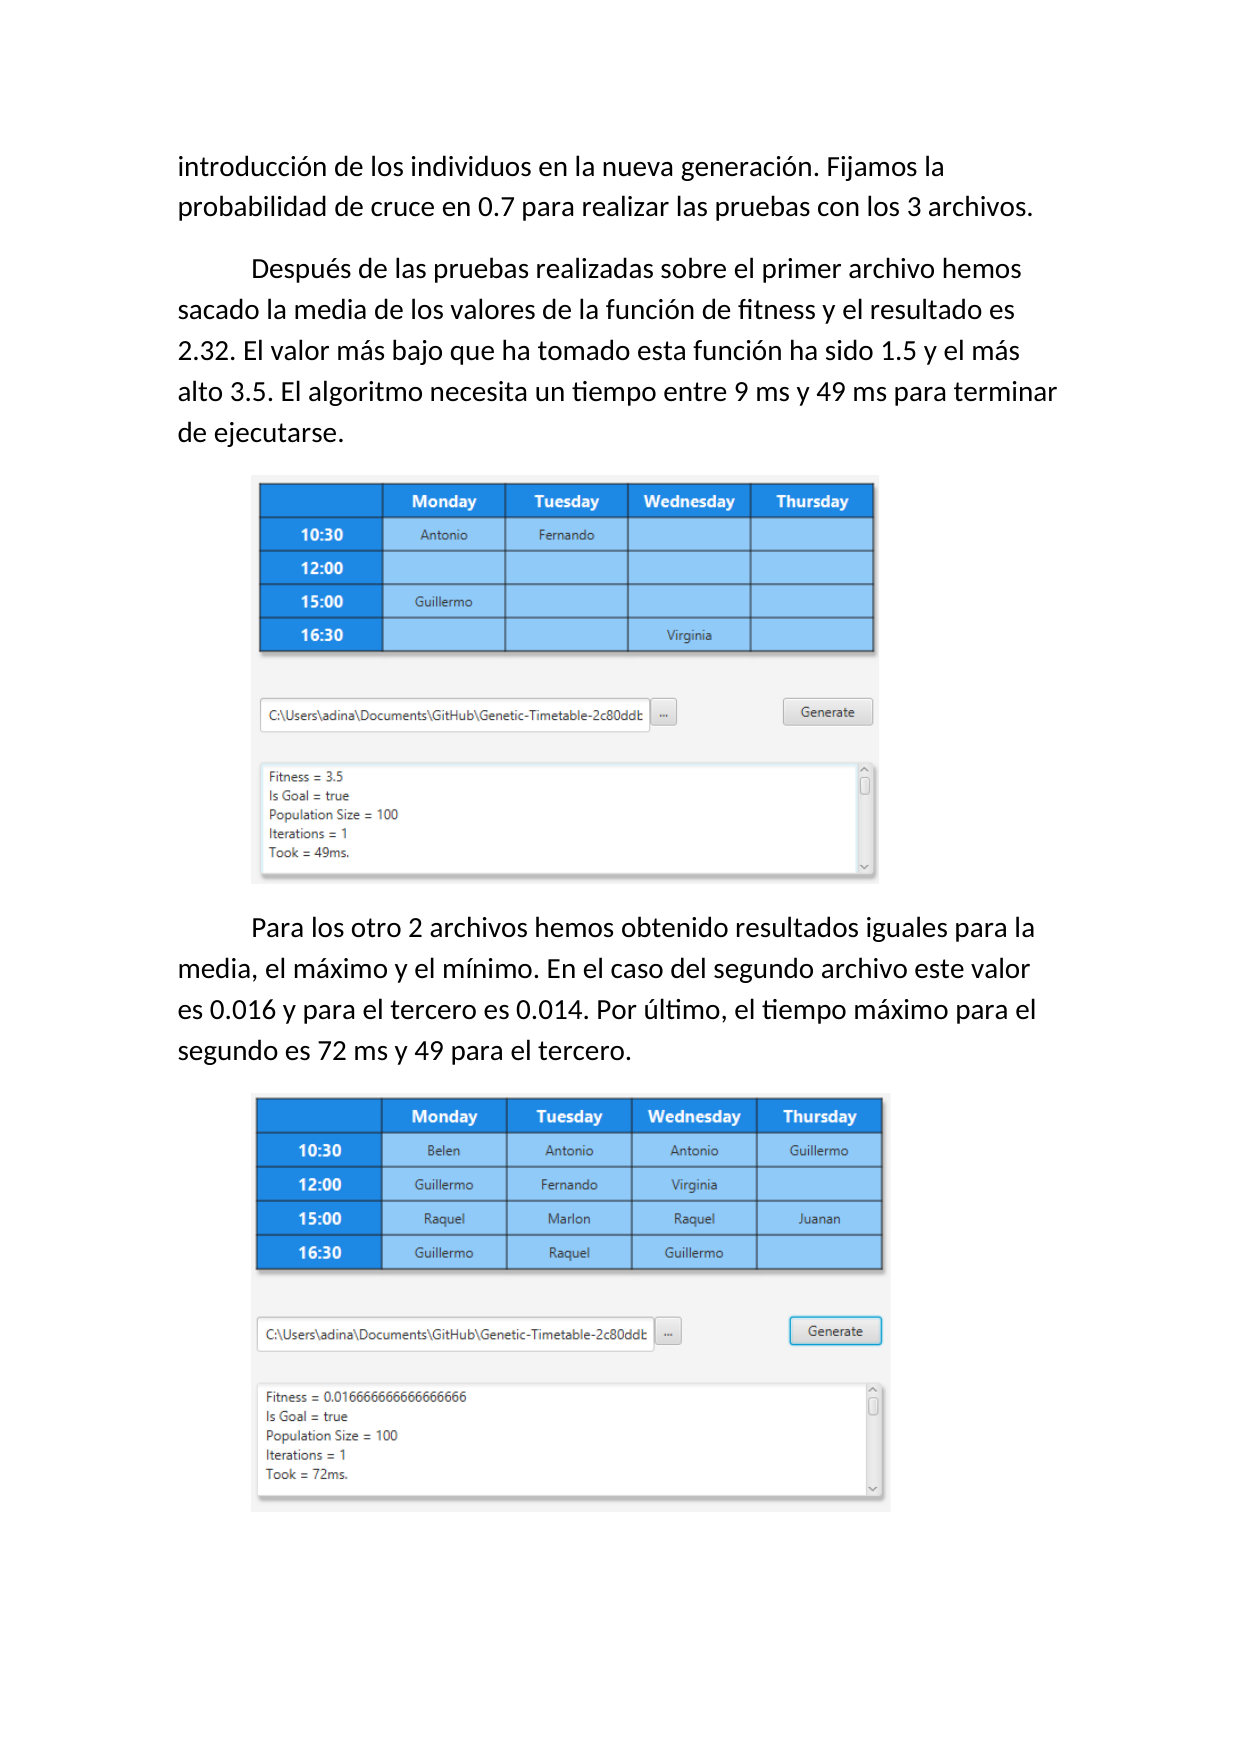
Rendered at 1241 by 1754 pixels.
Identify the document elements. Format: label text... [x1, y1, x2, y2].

picture [251, 1093, 891, 1512]
picture [251, 475, 880, 884]
text Después de las pruebas realizadas sobre el primer archivo hemos sacado la media de los valores de la función de fitness y el resultado es 2.32. El valor más bajo que ha tomado esta función ha sido 1.5 y el más alto 3.5. El algoritmo necesita un tiempo entre 9 ms y 49 ms para terminar de ejecutarse. [177, 250, 1063, 450]
text Para los otro 2 archivos hemos obtenido resultados iguales para la media, el máximo y el mínimo. En el caso del segundo archivo este valor es 0.016 y para el tercero es 0.014. Por último, el tiempo máximo para el segundo es 72 ms y 49 para el tercero. [177, 909, 1063, 1067]
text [177, 148, 1063, 224]
